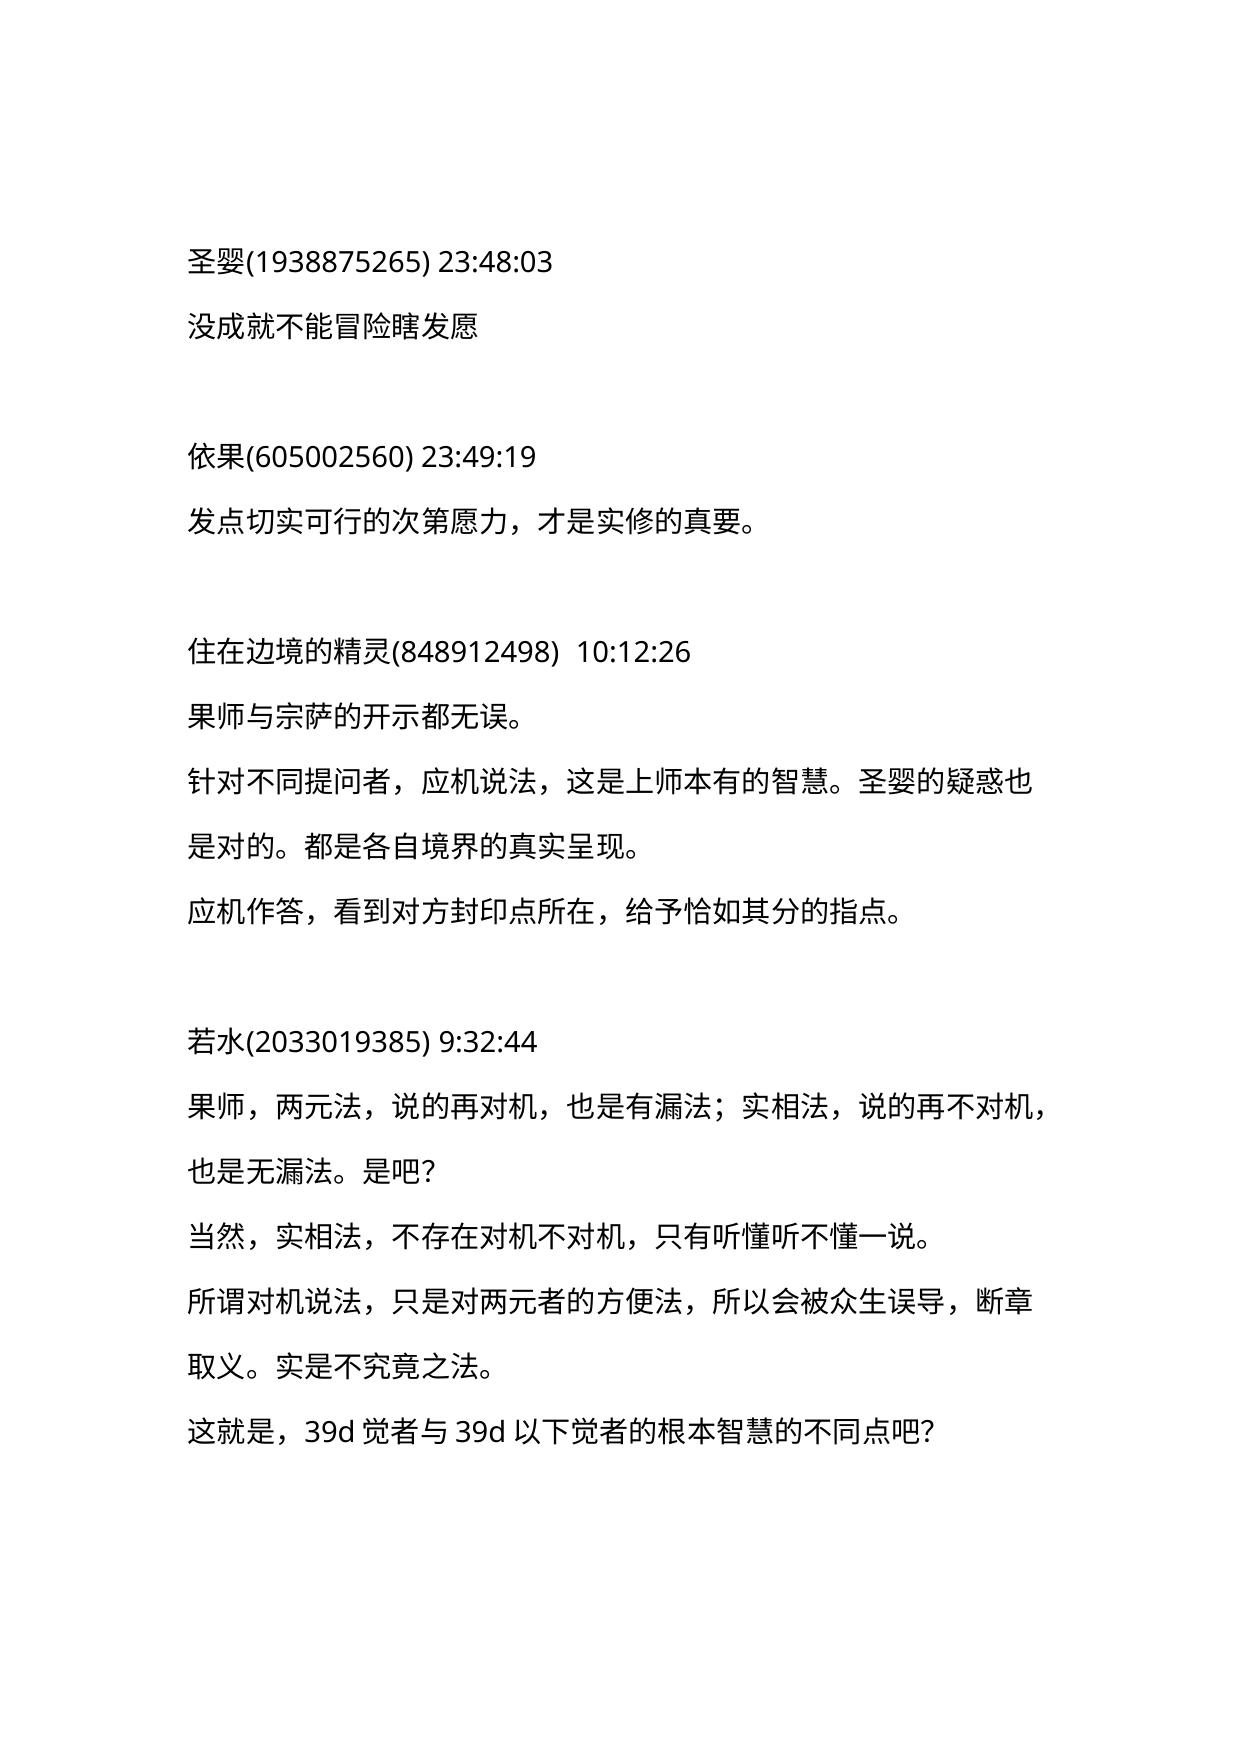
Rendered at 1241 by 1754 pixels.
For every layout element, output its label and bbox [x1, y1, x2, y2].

text [187, 162, 1053, 1462]
